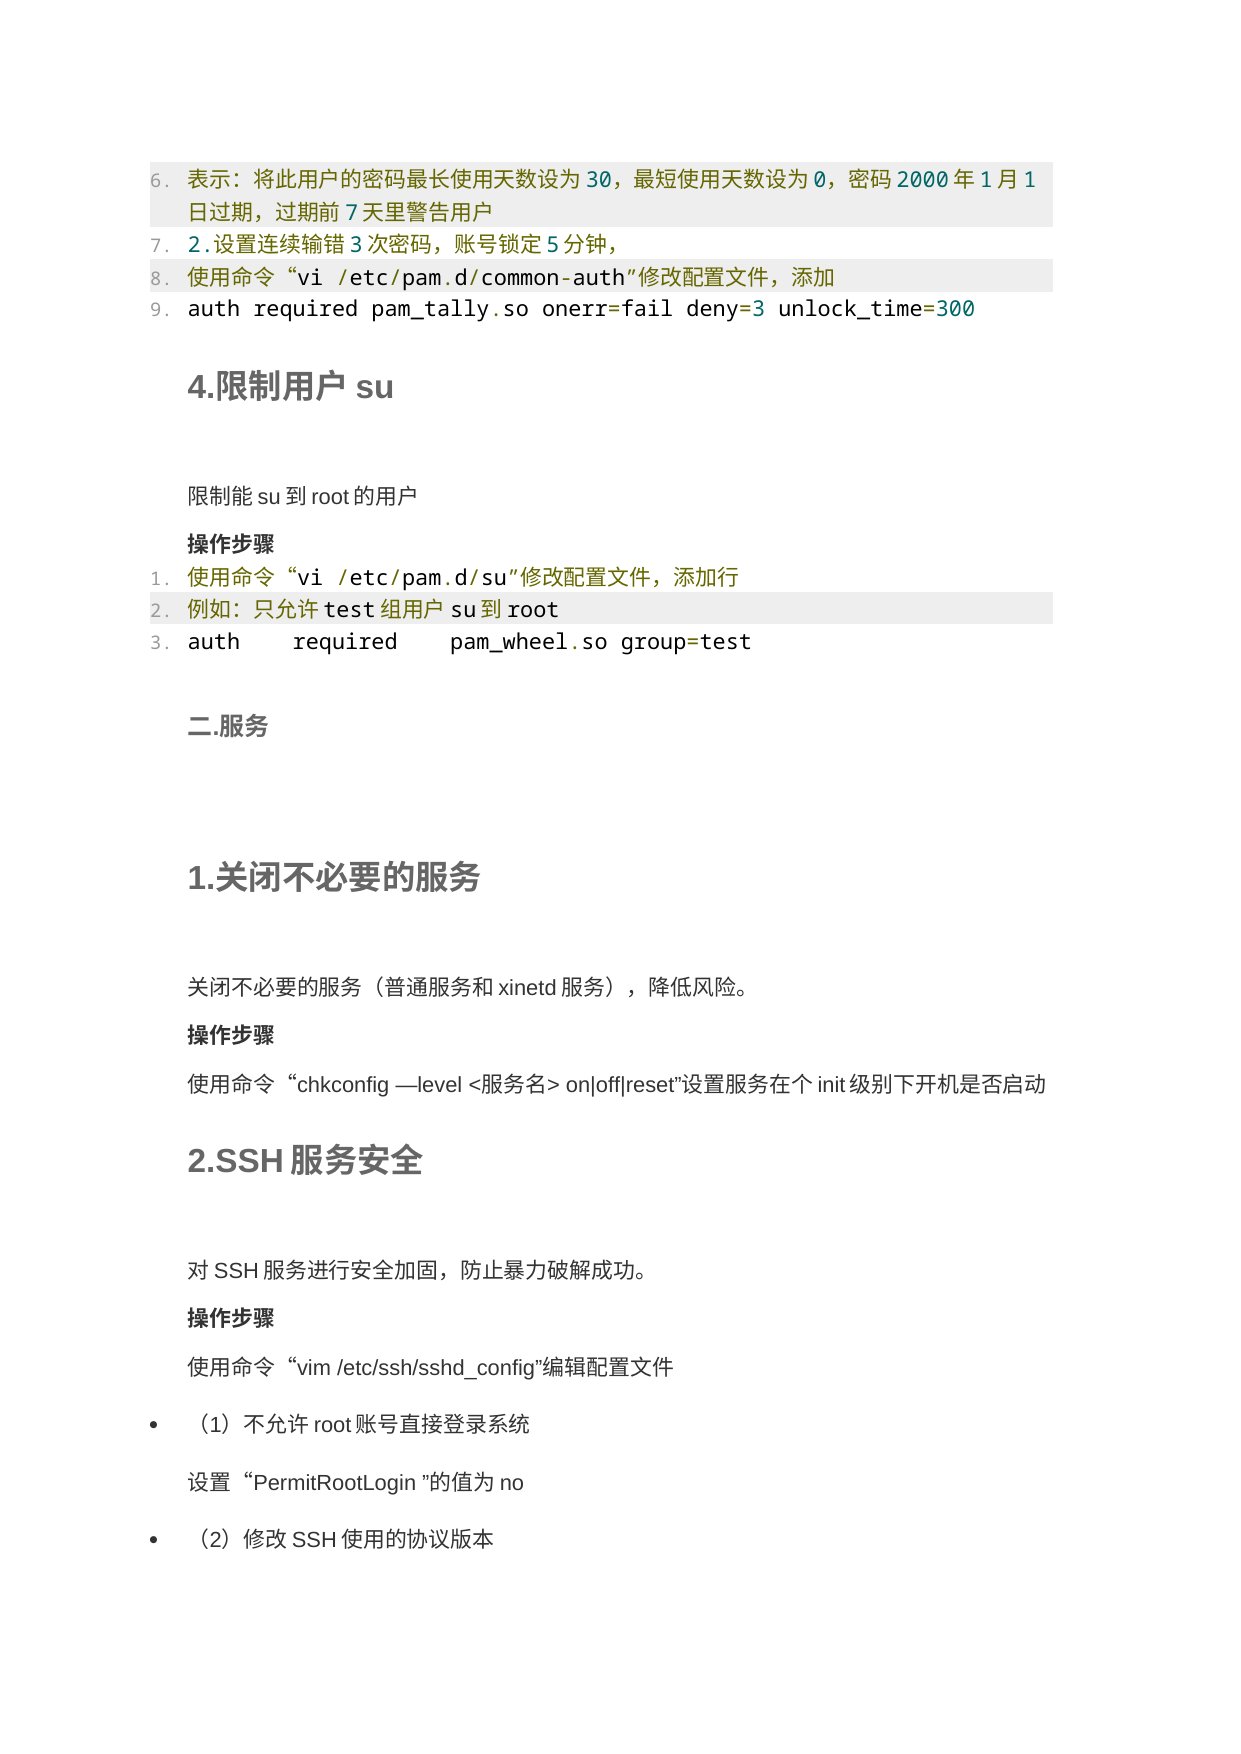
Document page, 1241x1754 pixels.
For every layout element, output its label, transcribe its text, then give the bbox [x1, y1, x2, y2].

list 2.设置连续输错3次密码，账号锁定5分钟， [150, 227, 1053, 259]
subtitle 1.关闭不必要的服务 [187, 843, 1053, 908]
subtitle 2.SSH服务安全 [187, 1126, 1053, 1191]
text 限制能su到root的用户 [187, 479, 1053, 511]
list 使用命令“vi /etc/pam.d/su”修改配置文件，添加行 [150, 559, 1053, 592]
text 对SSH服务进行安全加固，防止暴力破解成功。 [187, 1253, 1053, 1285]
text 操作步骤 [187, 1301, 1053, 1333]
list （1）不允许root账号直接登录系统 [150, 1407, 1053, 1439]
list （2）修改SSH使用的协议版本 [150, 1522, 1053, 1554]
list auth required pam_tally.so onerr=fail deny=3 unlock_time=300 [150, 292, 1053, 324]
text 操作步骤 [187, 527, 1053, 559]
list 使用命令“vi /etc/pam.d/common-auth”修改配置文件，添加 [150, 259, 1053, 292]
subtitle 4.限制用户su [187, 352, 1053, 417]
list 例如：只允许test组用户su到root [150, 592, 1053, 624]
text 使用命令“chkconfig —level <服务名> on|off|reset”设置服务在个init级别下开机是否启动 [187, 1066, 1053, 1099]
list auth required pam_wheel.so group=test [150, 624, 1053, 657]
text 操作步骤 [187, 1018, 1053, 1051]
list 表示：将此用户的密码最长使用天数设为30，最短使用天数设为0，密码2000年1月1日过期，过期前7天里警告用户 [150, 162, 1053, 227]
text 关闭不必要的服务（普通服务和xinetd服务），降低风险。 [187, 970, 1053, 1002]
text 使用命令“vim /etc/ssh/sshd_config”编辑配置文件 [187, 1349, 1053, 1382]
text 设置“PermitRootLogin ”的值为no [187, 1464, 1053, 1497]
subtitle 二.服务 [187, 692, 1053, 757]
